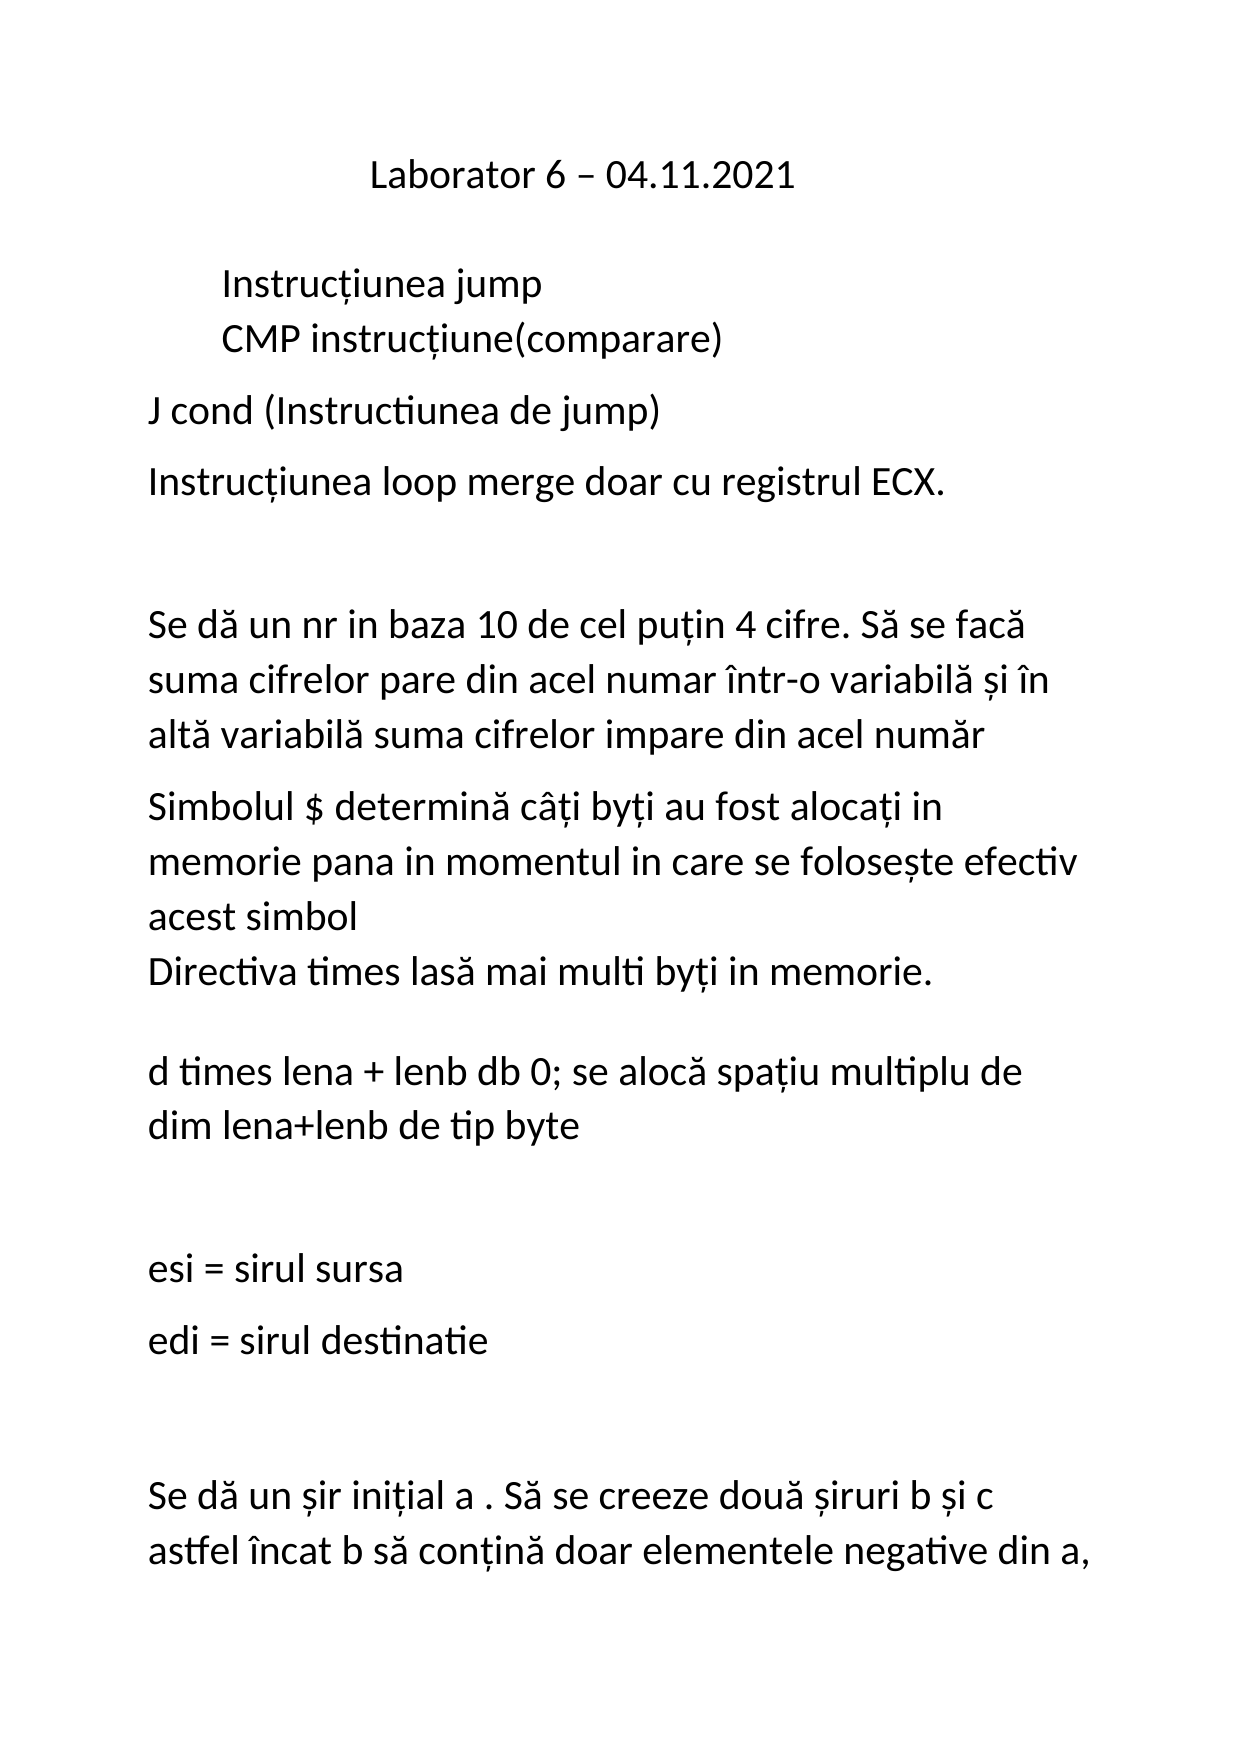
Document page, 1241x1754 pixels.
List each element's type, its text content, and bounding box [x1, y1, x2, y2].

text esi = sirul sursa [148, 1242, 1093, 1293]
text Instrucțiunea loop merge doar cu registrul ECX. [148, 455, 1093, 506]
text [148, 1469, 1093, 1574]
text Se dă un nr in baza 10 de cel puțin 4 cifre. Să se facă suma cifrelor pare din acel numar într-o variabilă și în altă variabilă suma cifrelor impare din acel număr [148, 598, 1093, 759]
text Laborator 6 – 04.11.2021 Instrucțiunea jump CMP instrucțiune(comparare) [221, 148, 1093, 363]
text d times lena + lenb db 0; se alocă spațiu multiplu de dim lena+lenb de tip byte [148, 1044, 1093, 1150]
text J cond (Instructiunea de jump) [148, 384, 1093, 435]
text Simbolul $ determină câți byți au fost alocați in memorie pana in momentul in care se folosește efectiv acest simbol Directiva times lasă mai multi byți in memorie. [148, 780, 1093, 1026]
text edi = sirul destinatie [148, 1314, 1093, 1450]
